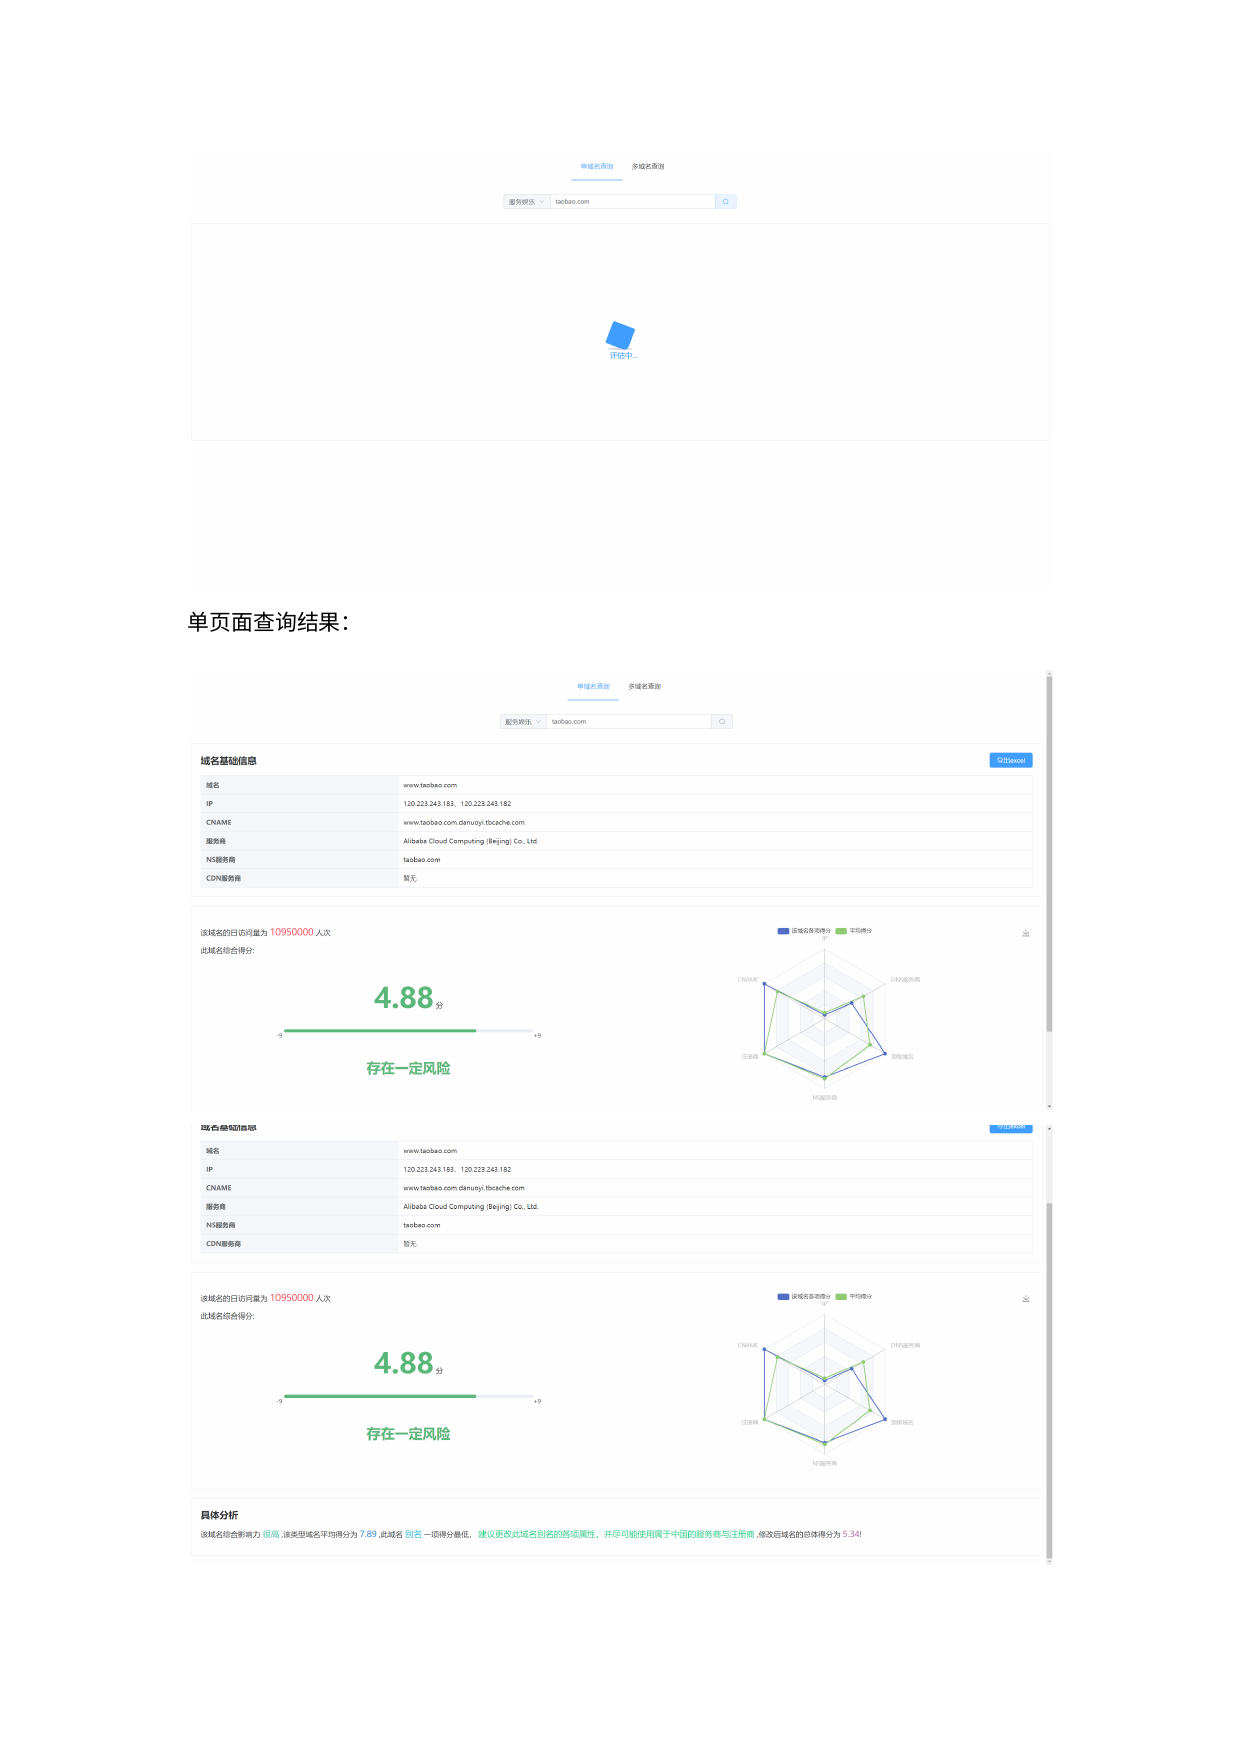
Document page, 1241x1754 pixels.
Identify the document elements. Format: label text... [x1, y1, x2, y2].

picture [187, 150, 1053, 590]
picture [187, 670, 1053, 1110]
text 单页面查询结果： [187, 605, 1053, 637]
picture [187, 1125, 1053, 1565]
